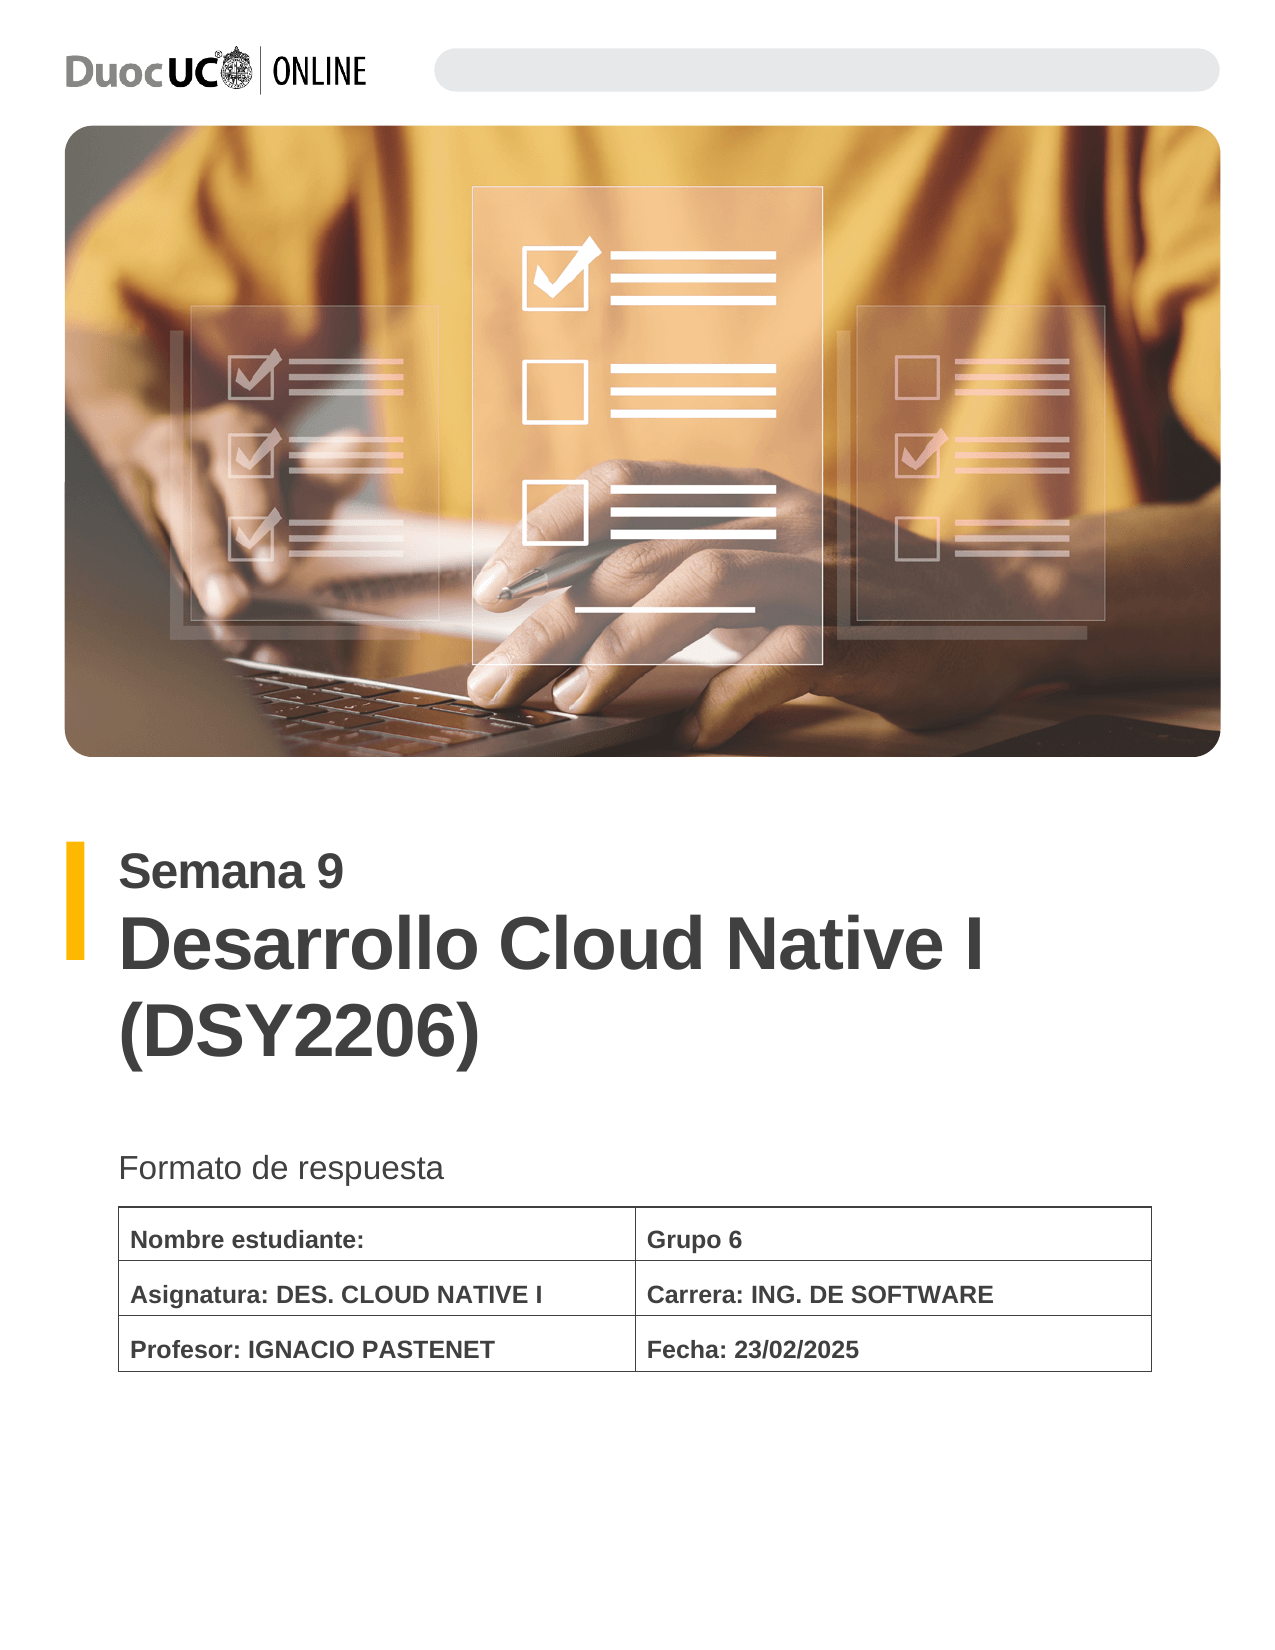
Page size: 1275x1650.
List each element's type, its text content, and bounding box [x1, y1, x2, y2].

table_cell Profesor: IGNACIO PASTENET [119, 1316, 635, 1371]
table_cell Carrera: ING. DE SOFTWARE [636, 1261, 1151, 1315]
text Desarrollo Cloud Native I (DSY2206) [118, 899, 1152, 1072]
picture [64, 125, 1221, 757]
table_cell Asignatura: DES. CLOUD NATIVE I [119, 1261, 635, 1315]
table_header Grupo 6 [636, 1208, 1151, 1259]
picture [46, 20, 386, 113]
table_header Nombre estudiante: [119, 1208, 635, 1259]
table_cell Fecha: 23/02/2025 [636, 1316, 1151, 1371]
text Semana 9 [118, 842, 1152, 899]
text Formato de respuesta [118, 1148, 1152, 1187]
